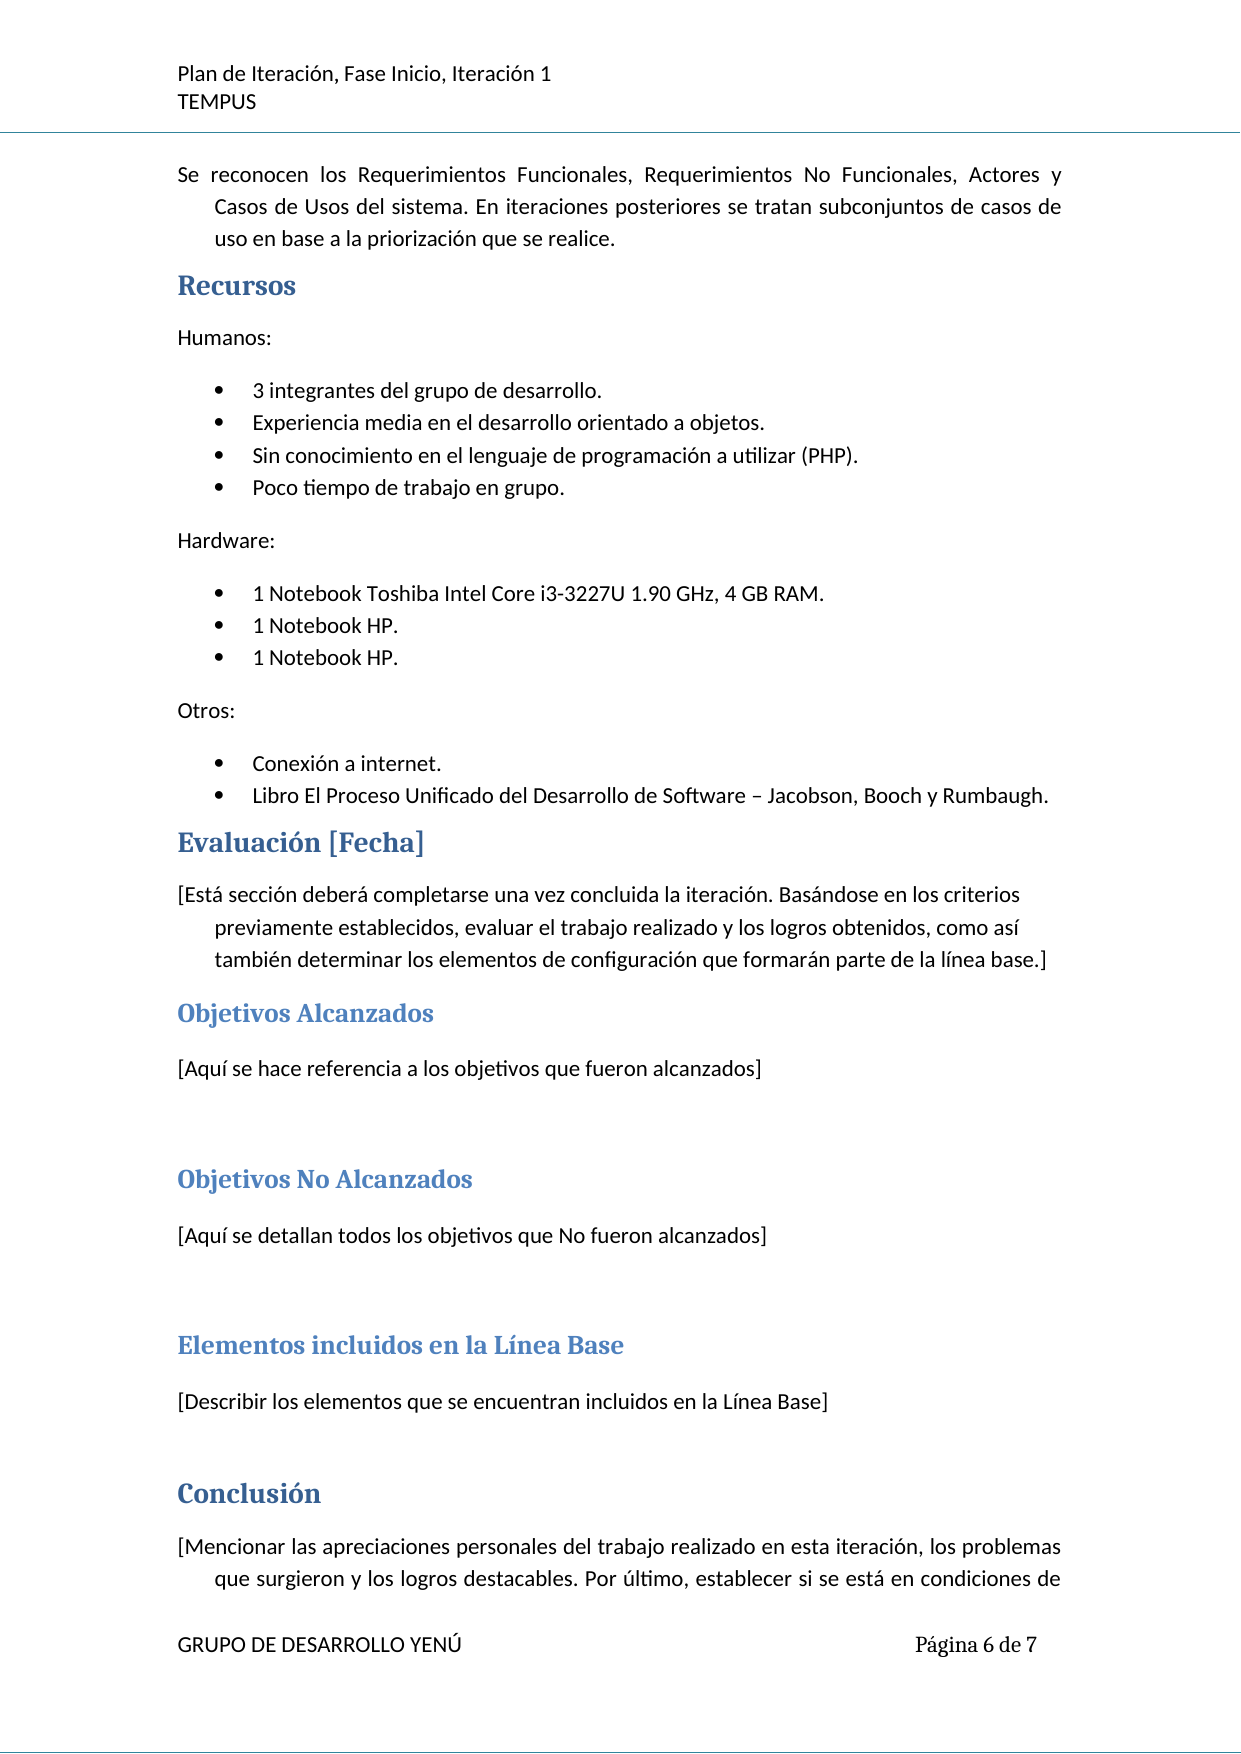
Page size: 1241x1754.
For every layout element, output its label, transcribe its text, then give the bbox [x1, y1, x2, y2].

text Evaluación [Fecha] [177, 826, 1063, 860]
list Libro El Proceso Unificado del Desarrollo de Software – Jacobson, Booch y Rumbaugh. [215, 782, 1063, 809]
list Poco tiempo de trabajo en grupo. [215, 473, 1063, 501]
list Sin conocimiento en el lenguaje de programación a utilizar (PHP). [215, 441, 1063, 469]
list 1 Notebook Toshiba Intel Core i3-3227U 1.90 GHz, 4 GB RAM. [215, 579, 1063, 607]
text [Aquí se hace referencia a los objetivos que fueron alcanzados] [177, 1054, 1063, 1083]
text [Describir los elementos que se encuentran incluidos en la Línea Base] [177, 1387, 1063, 1415]
text Objetivos No Alcanzados [177, 1164, 1063, 1195]
text Hardware: [177, 526, 1063, 554]
list 1 Notebook HP. [215, 611, 1063, 639]
text Elementos incluidos en la Línea Base [177, 1330, 1063, 1361]
text Humanos: [177, 323, 1063, 351]
text [Está sección deberá completarse una vez concluida la iteración. Basándose en los criterios previamente establecidos, evaluar el trabajo realizado y los logros obtenidos, como así también determinar los elementos de configuración que formarán parte de la línea base.] [177, 881, 1063, 973]
text Otros: [177, 696, 1063, 724]
text Se reconocen los Requerimientos Funcionales, Requerimientos No Funcionales, Actores y Casos de Usos del sistema. En iteraciones posteriores se tratan subconjuntos de casos de uso en base a la priorización que se realice. [177, 160, 1063, 252]
text Conclusión [177, 1478, 1063, 1511]
list 3 integrantes del grupo de desarrollo. [215, 376, 1063, 404]
text Objetivos Alcanzados [177, 998, 1063, 1029]
text Recursos [177, 269, 1063, 302]
list Conexión a internet. [215, 749, 1063, 777]
list 1 Notebook HP. [215, 643, 1063, 671]
text [Aquí se detallan todos los objetivos que No fueron alcanzados] [177, 1221, 1063, 1249]
list Experiencia media en el desarrollo orientado a objetos. [215, 408, 1063, 437]
